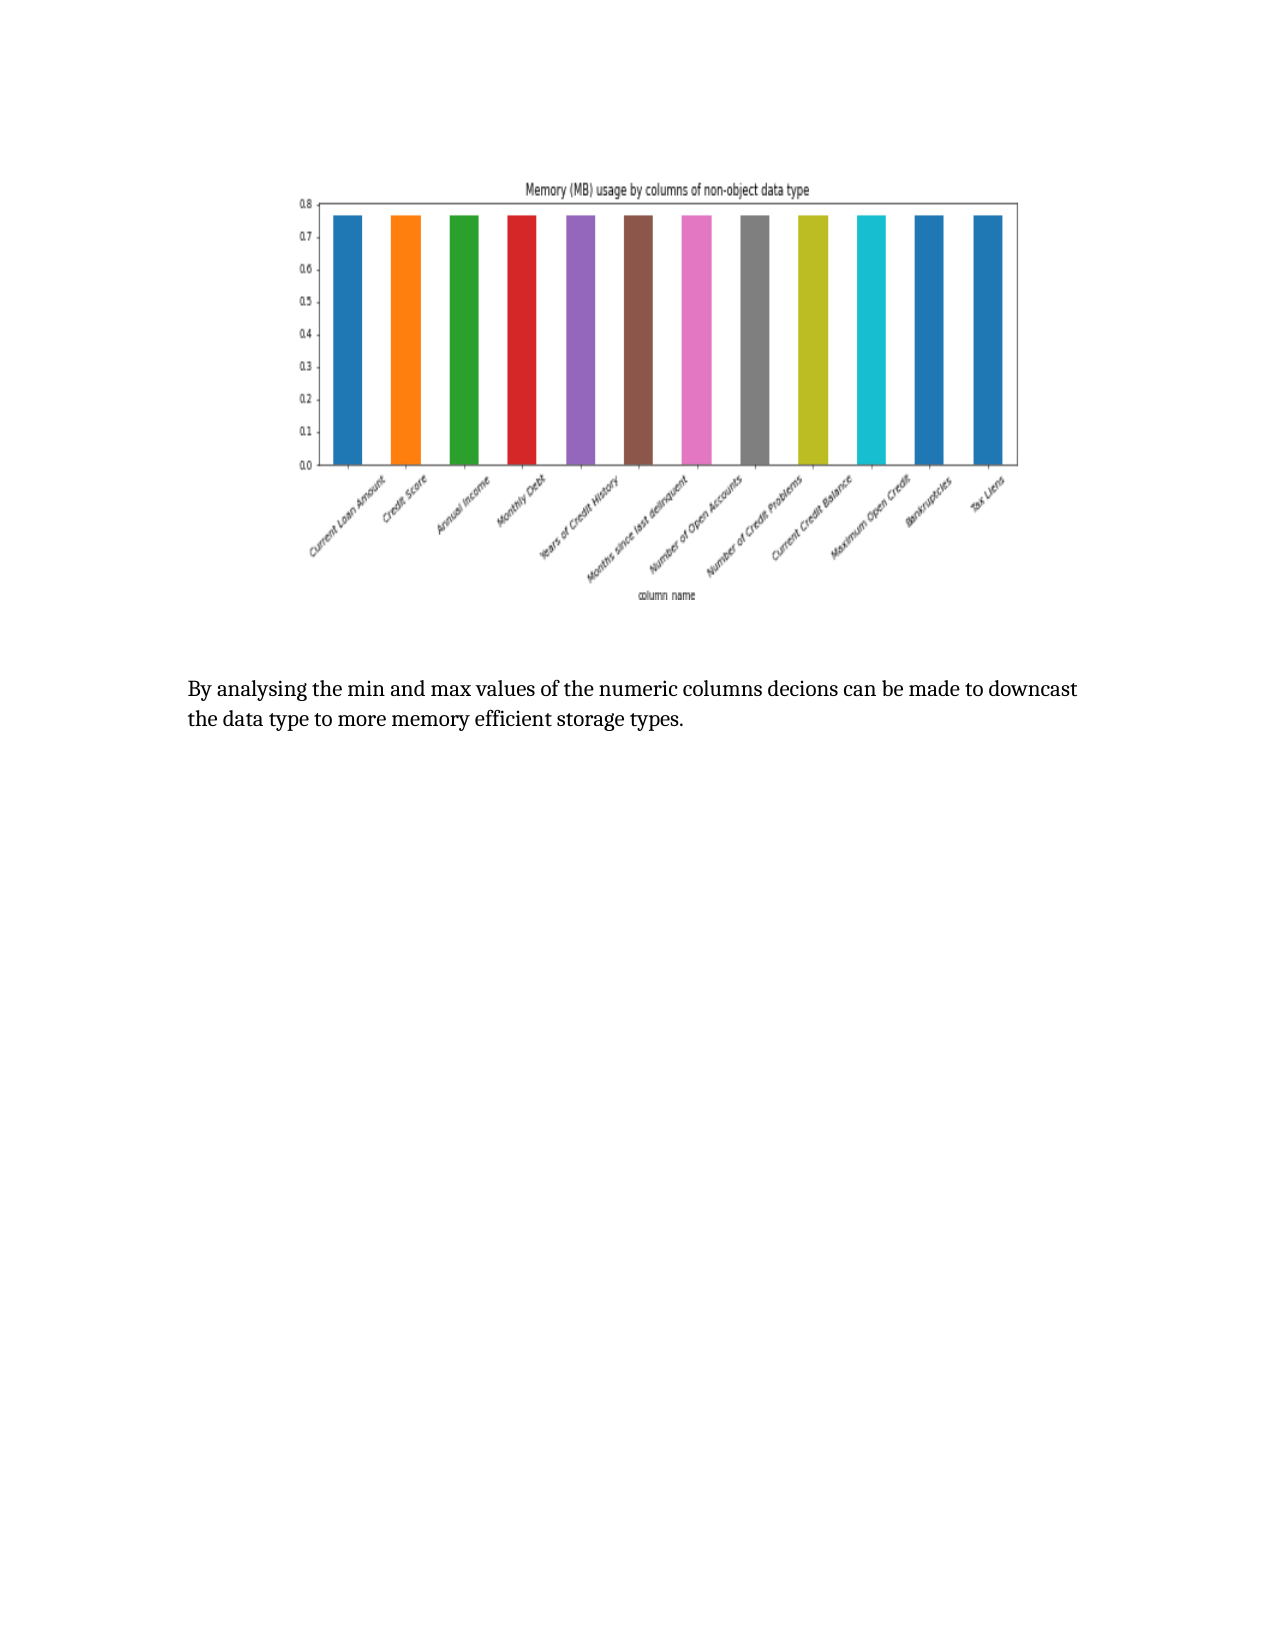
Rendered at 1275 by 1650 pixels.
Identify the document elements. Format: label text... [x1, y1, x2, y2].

text By analysing the min and max values of the numeric columns decions can be made to downcast the data type to more memory efficient storage types. [187, 676, 1087, 732]
picture [206, 150, 1107, 600]
